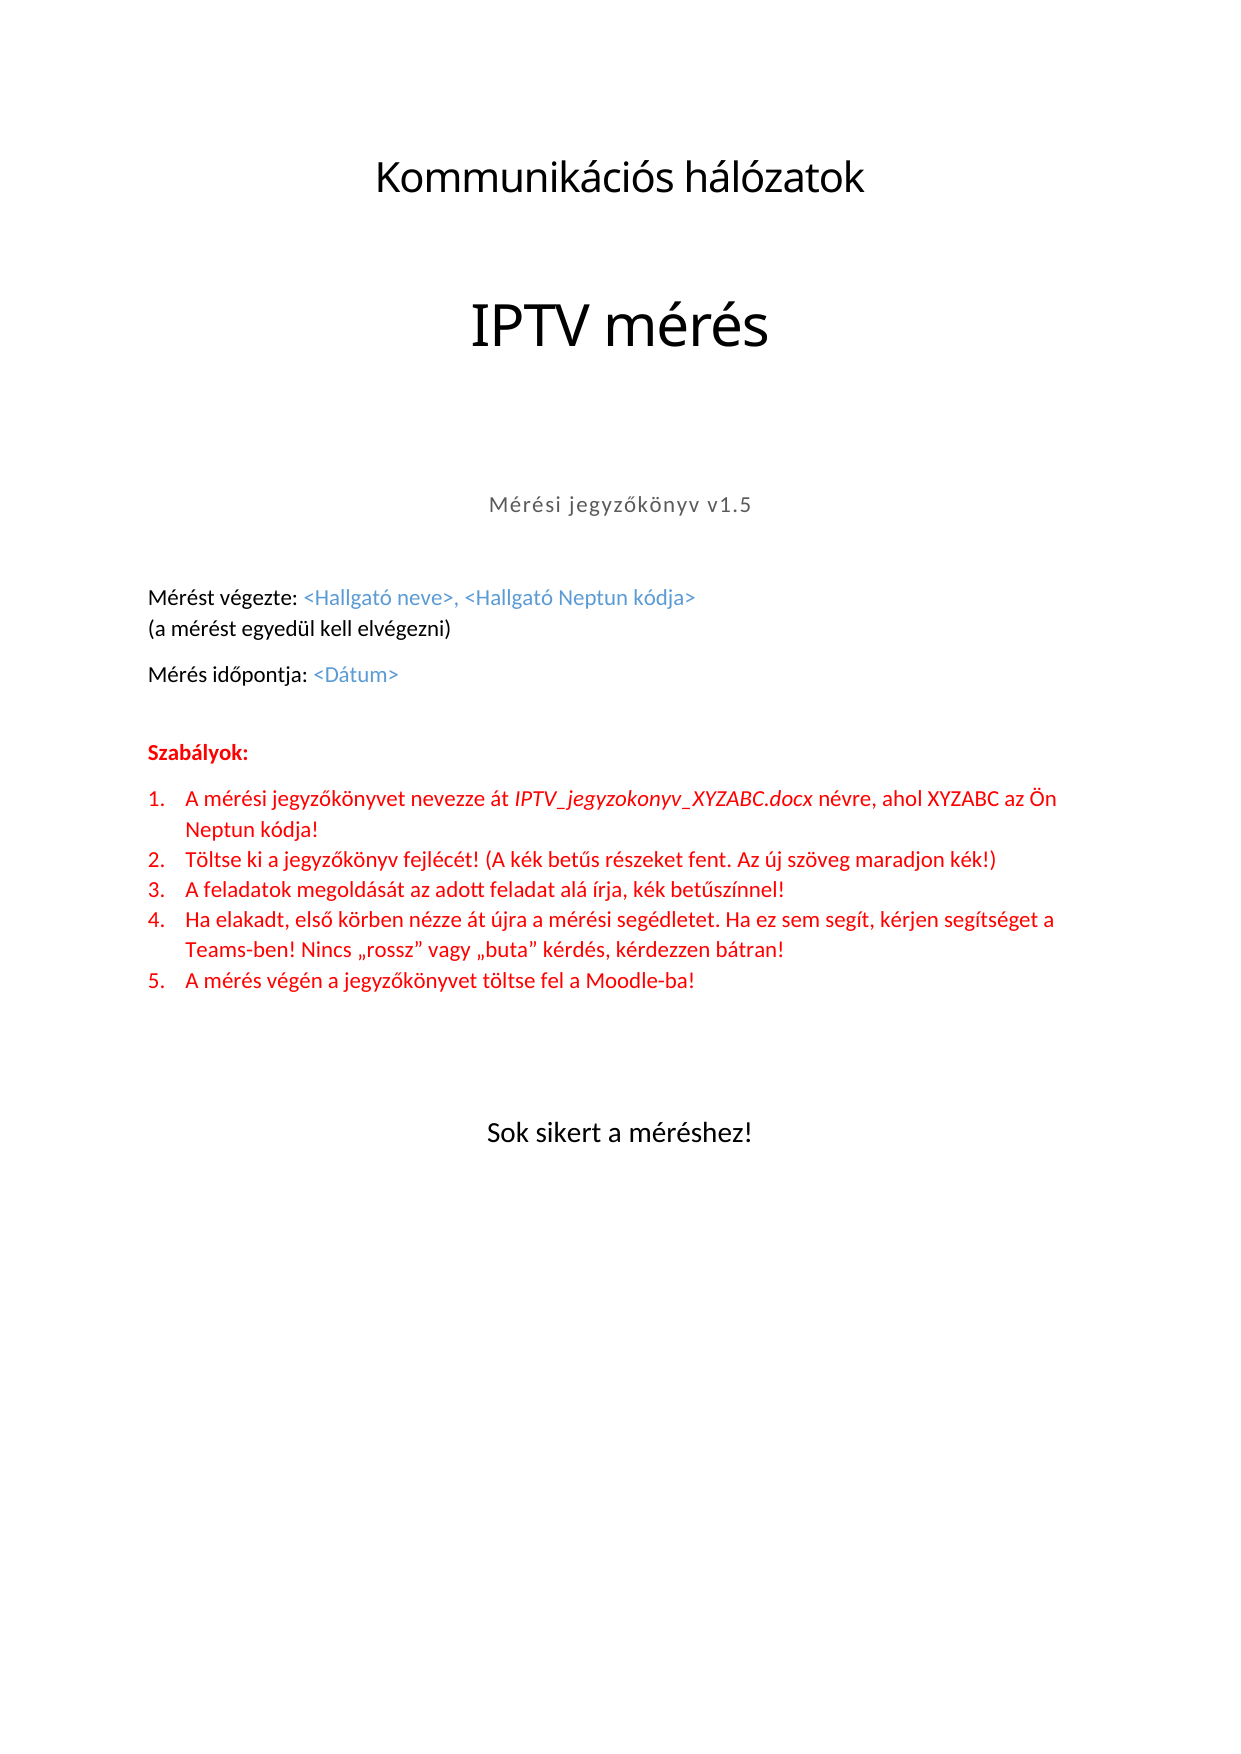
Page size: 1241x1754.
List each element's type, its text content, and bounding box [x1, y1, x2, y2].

title Kommunikációs hálózatok [148, 148, 1093, 204]
subtitle Mérési jegyzőkönyv v1.5 [148, 490, 1093, 518]
list Töltse ki a jegyzőkönyv fejlécét! (A kék betűs részeket fent. Az új szöveg maradjon kék!) [148, 845, 1093, 873]
text Sok sikert a méréshez! [148, 1114, 1093, 1150]
list A feladatok megoldását az adott feladat alá írja, kék betűszínnel! [148, 875, 1093, 903]
list A mérés végén a jegyzőkönyvet töltse fel a Moodle-ba! [148, 966, 1093, 994]
text Mérést végezte: <Hallgató neve>, <Hallgató Neptun kódja> (a mérést egyedül kell elvégezni) [148, 583, 1093, 642]
title IPTV mérés [148, 284, 1093, 443]
list Ha elakadt, első körben nézze át újra a mérési segédletet. Ha ez sem segít, kérjen segítséget a Teams-ben! Nincs „rossz” vagy „buta” kérdés, kérdezzen bátran! [148, 905, 1093, 963]
text Szabályok: [148, 707, 1093, 766]
list A mérési jegyzőkönyvet nevezze át IPTV_jegyzokonyv_XYZABC.docx névre, ahol XYZABC az Ön Neptun kódja! [148, 784, 1093, 843]
text Mérés időpontja: <Dátum> [148, 661, 1093, 688]
